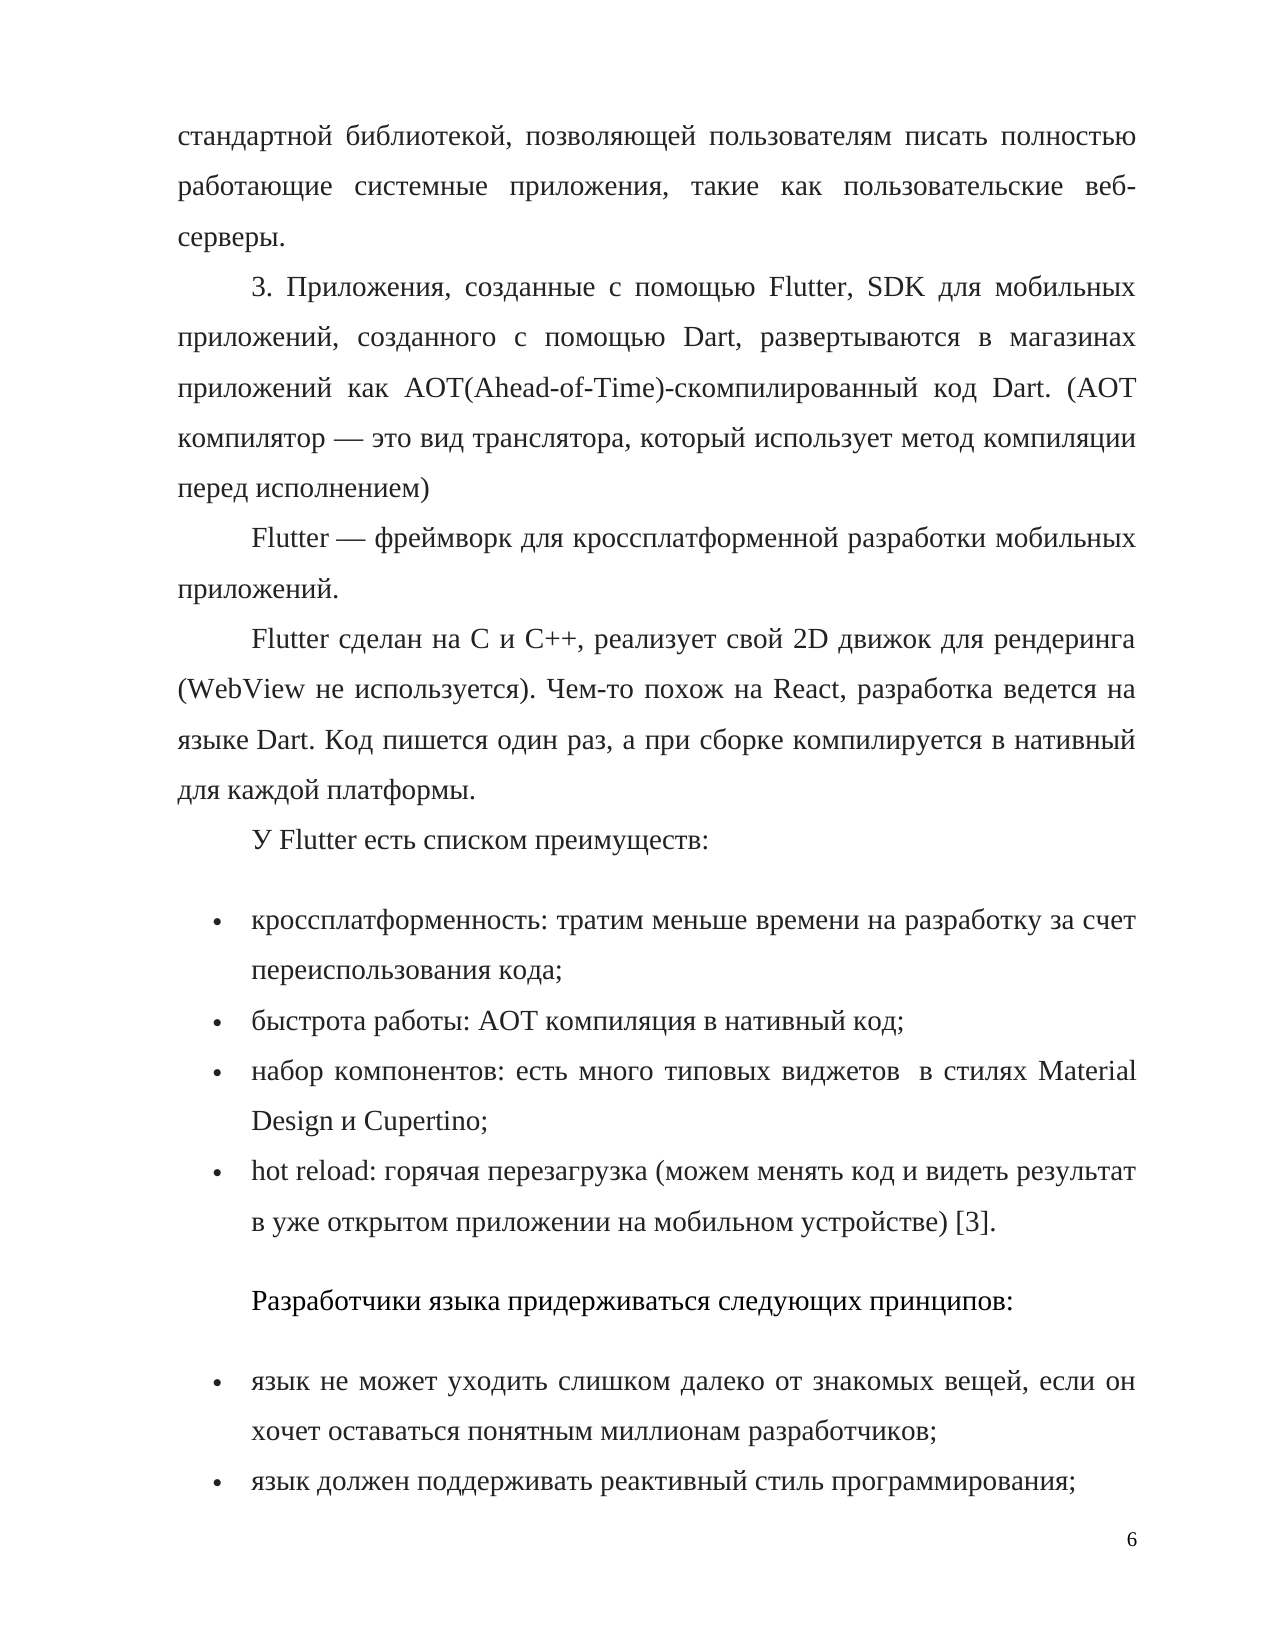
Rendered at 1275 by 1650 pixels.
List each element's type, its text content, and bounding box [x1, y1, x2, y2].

text Flutter — фреймворк для кроссплатформенной разработки мобильных приложений. [177, 521, 1137, 604]
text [177, 118, 1137, 252]
list кроссплатформенность: тратим меньше времени на разработку за счет переиспользования кода; [213, 902, 1137, 986]
list быстрота работы: AOT компиляция в нативный код; [213, 1003, 1137, 1036]
text У Flutter есть списком преимуществ: [177, 822, 1137, 856]
list hot reload: горячая перезагрузка (можем менять код и видеть результат в уже открытом приложении на мобильном устройстве) [3]. [213, 1153, 1137, 1237]
list язык должен поддерживать реактивный стиль программирования; [213, 1463, 1137, 1497]
text 3. Приложения, созданные с помощью Flutter, SDK для мобильных приложений, созданного с помощью Dart, развертываются в магазинах приложений как AOT(Ahead-of-Time)-скомпилированный код Dart. (AOT компилятор — это вид транслятора, который использует метод компиляции перед исполнением) [177, 269, 1137, 504]
text Разработчики языка придерживаться следующих принципов: [177, 1283, 1137, 1317]
list набор компонентов: есть много типовых виджетов в стилях Material Design и Cupertino; [213, 1053, 1137, 1137]
text Flutter сделан на С и С++, реализует свой 2D движок для рендеринга (WebView не используется). Чем-то похож на React, разработка ведется на языке Dart. Код пишется один раз, а при сборке компилируется в нативный для каждой платформы. [177, 621, 1137, 806]
list язык не может уходить слишком далеко от знакомых вещей, если он хочет оставаться понятным миллионам разработчиков; [213, 1363, 1137, 1447]
